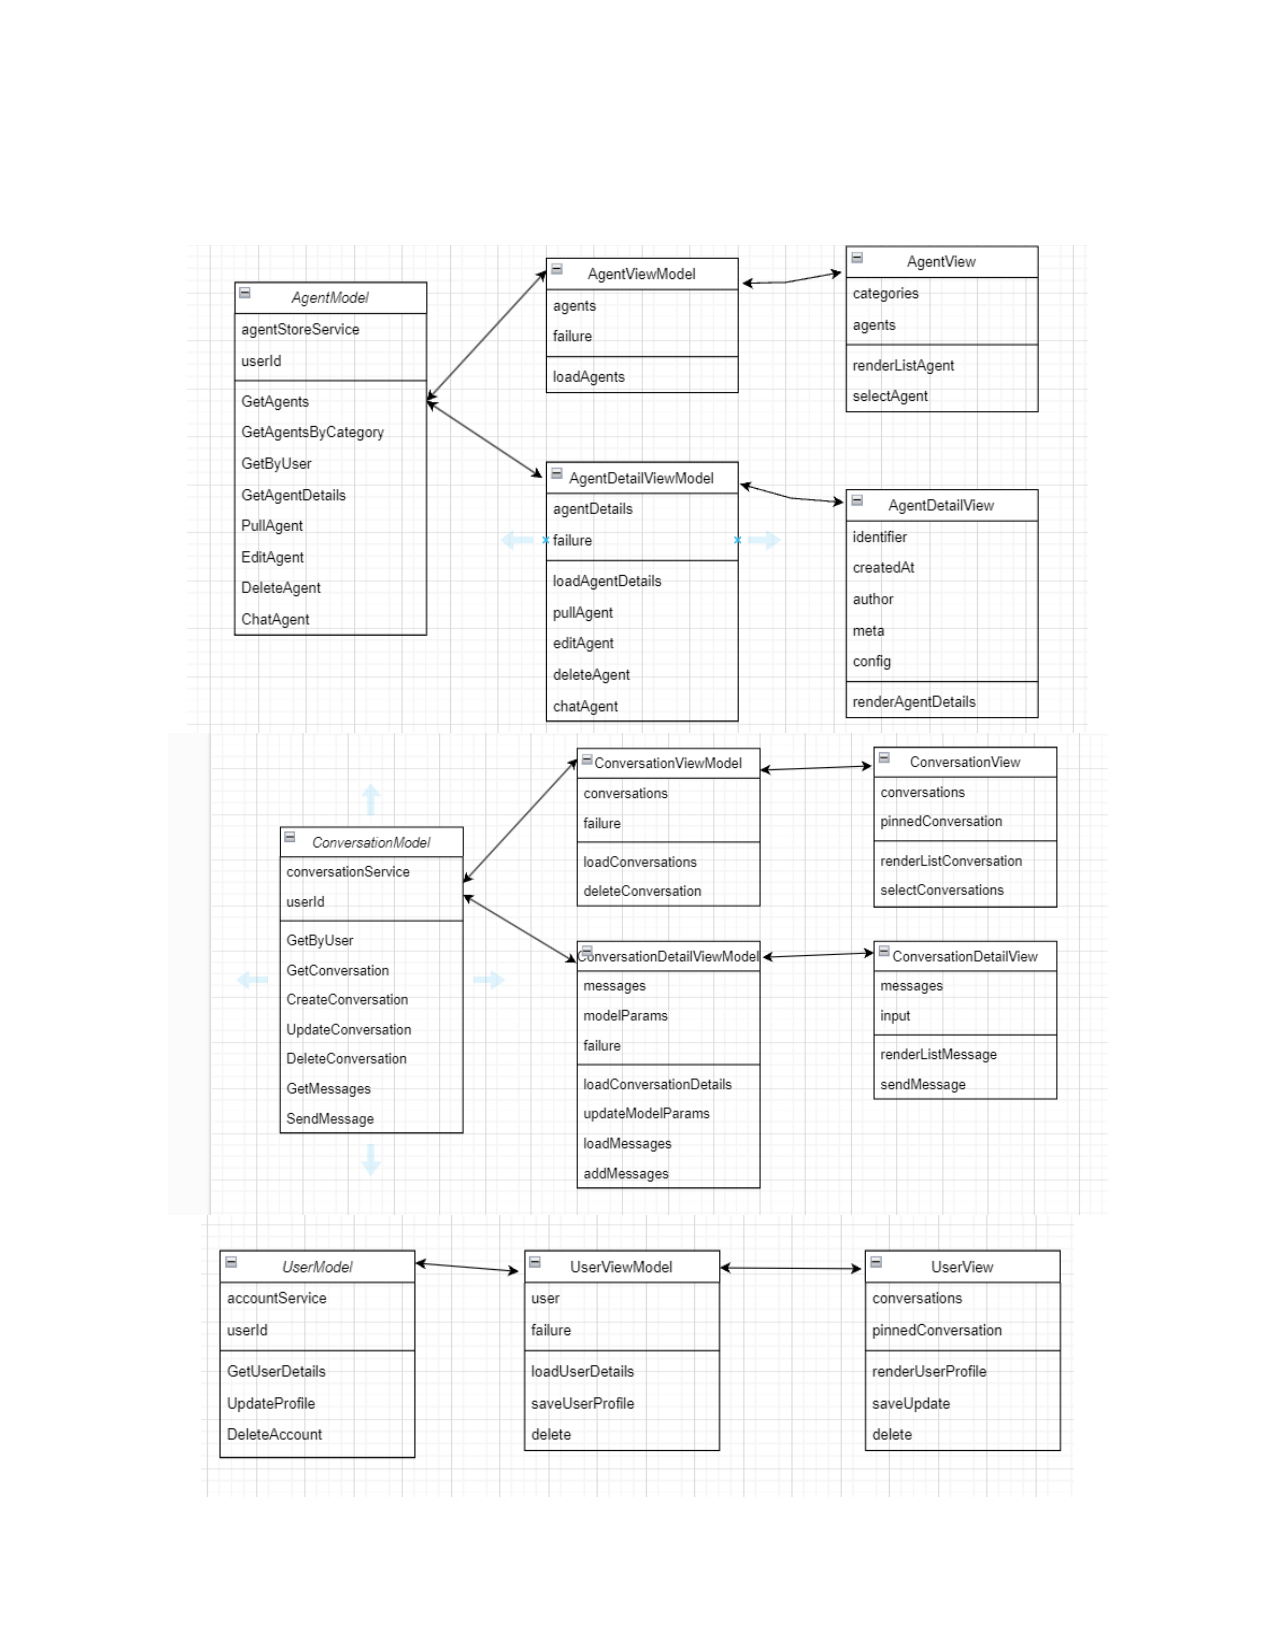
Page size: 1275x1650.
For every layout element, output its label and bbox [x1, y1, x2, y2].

picture [167, 245, 1108, 1497]
